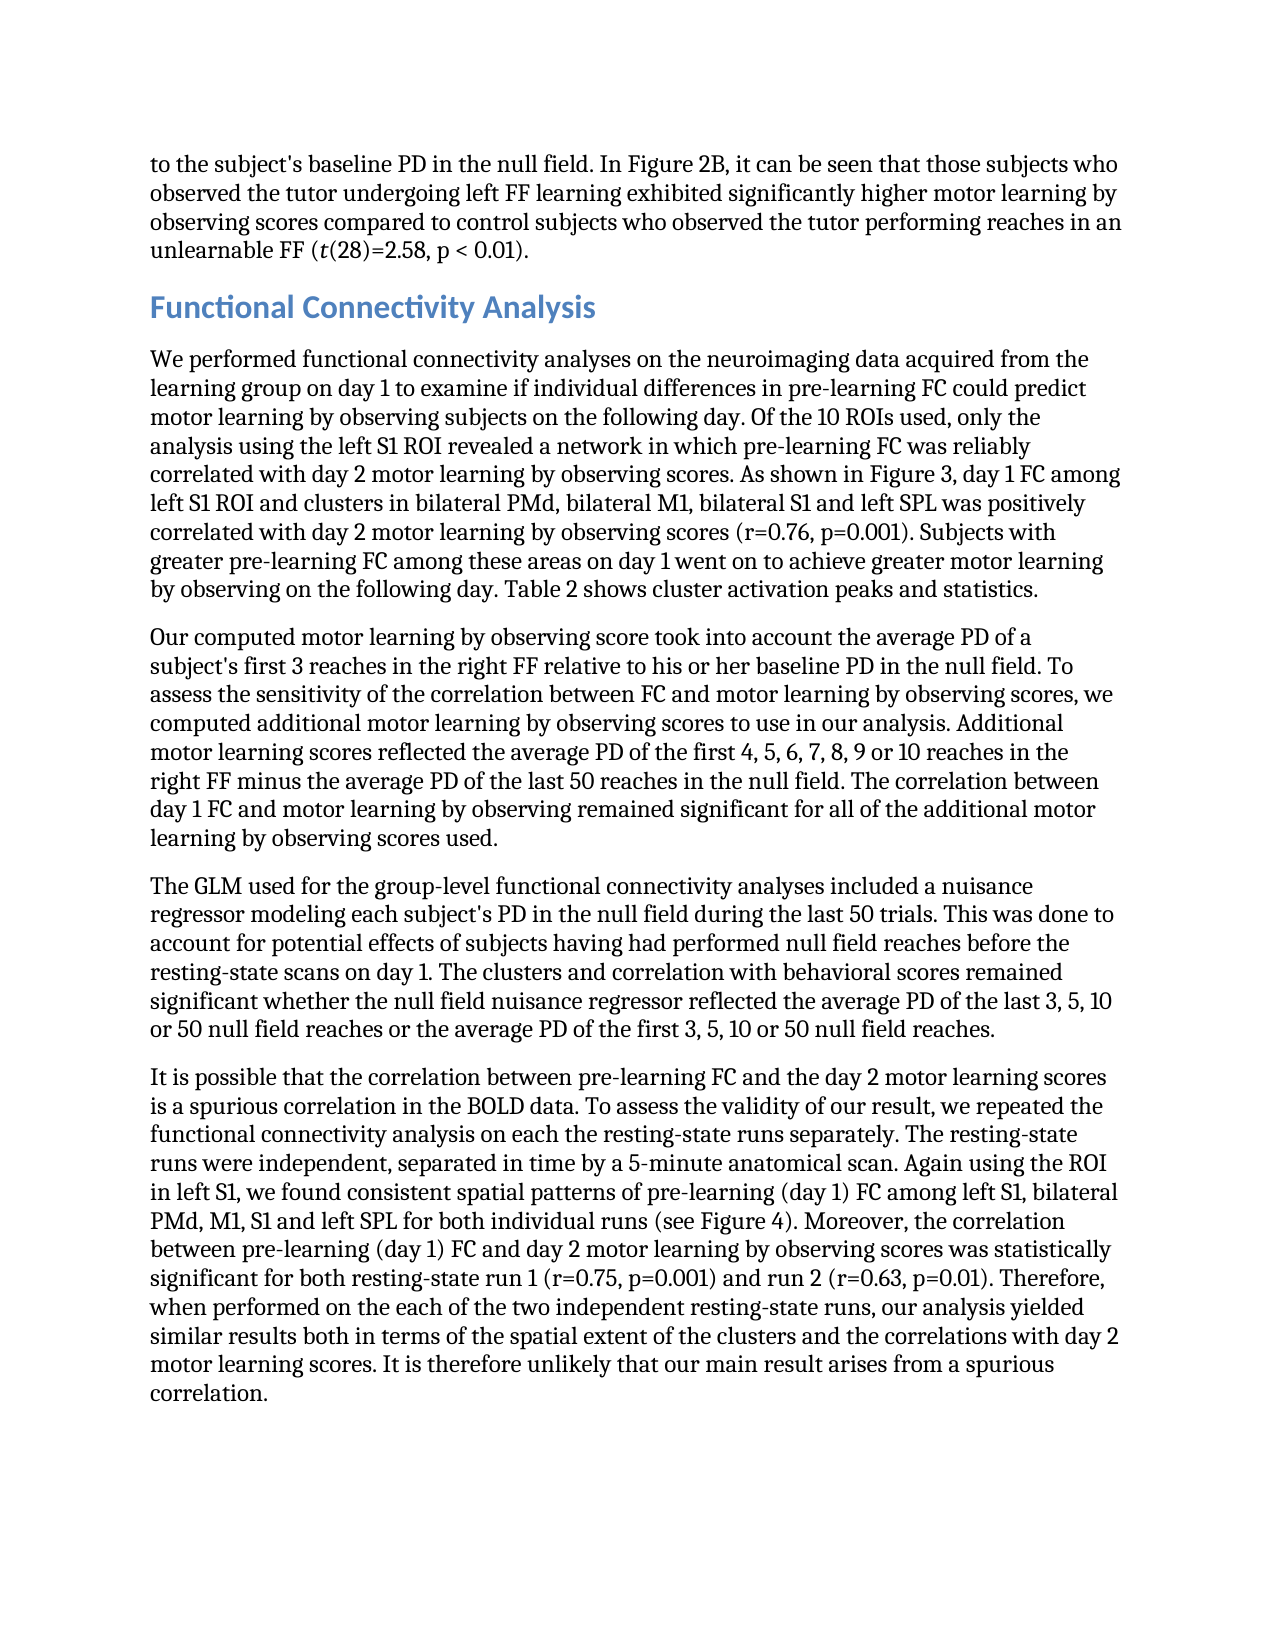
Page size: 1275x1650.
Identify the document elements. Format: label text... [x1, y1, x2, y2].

text The GLM used for the group-level functional connectivity analyses included a nuisance regressor modeling each subject's PD in the null field during the last 50 trials. This was done to account for potential effects of subjects having had performed null field reaches before the resting-state scans on day 1. The clusters and correlation with behavioral scores remained significant whether the null field nuisance regressor reflected the average PD of the last 3, 5, 10 or 50 null field reaches or the average PD of the first 3, 5, 10 or 50 null field reaches. [150, 872, 1125, 1044]
text It is possible that the correlation between pre-learning FC and the day 2 motor learning scores is a spurious correlation in the BOLD data. To assess the validity of our result, we repeated the functional connectivity analysis on each the resting-state runs separately. The resting-state runs were independent, separated in time by a 5-minute anatomical scan. Again using the ROI in left S1, we found consistent spatial patterns of pre-learning (day 1) FC among left S1, bilateral PMd, M1, S1 and left SPL for both individual runs (see Figure 4). Moreover, the correlation between pre-learning (day 1) FC and day 2 motor learning by observing scores was statistically significant for both resting-state run 1 (r=0.75, p=0.001) and run 2 (r=0.63, p=0.01). Therefore, when performed on the each of the two independent resting-state runs, our analysis yielded similar results both in terms of the spatial extent of the clusters and the correlations with day 2 motor learning scores. It is therefore unlikely that our main result arises from a spurious correlation. [150, 1063, 1125, 1408]
text We performed functional connectivity analyses on the neuroimaging data acquired from the learning group on day 1 to examine if individual differences in pre-learning FC could predict motor learning by observing subjects on the following day. Of the 10 ROIs used, only the analysis using the left S1 ROI revealed a network in which pre-learning FC was reliably correlated with day 2 motor learning by observing scores. As shown in Figure 3, day 1 FC among left S1 ROI and clusters in bilateral PMd, bilateral M1, bilateral S1 and left SPL was positively correlated with day 2 motor learning by observing scores (r=0.76, p=0.001). Subjects with greater pre-learning FC among these areas on day 1 went on to achieve greater motor learning by observing on the following day. Table 2 shows cluster activation peaks and statistics. [150, 345, 1125, 604]
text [150, 150, 1125, 265]
text Our computed motor learning by observing score took into account the average PD of a subject's first 3 reaches in the right FF relative to his or her baseline PD in the null field. To assess the sensitivity of the correlation between FC and motor learning by observing scores, we computed additional motor learning by observing scores to use in our analysis. Additional motor learning scores reflected the average PD of the first 4, 5, 6, 7, 8, 9 or 10 reaches in the right FF minus the average PD of the last 50 reaches in the null field. The correlation between day 1 FC and motor learning by observing remained significant for all of the additional motor learning by observing scores used. [150, 623, 1125, 853]
subtitle Functional Connectivity Analysis [150, 286, 1125, 327]
